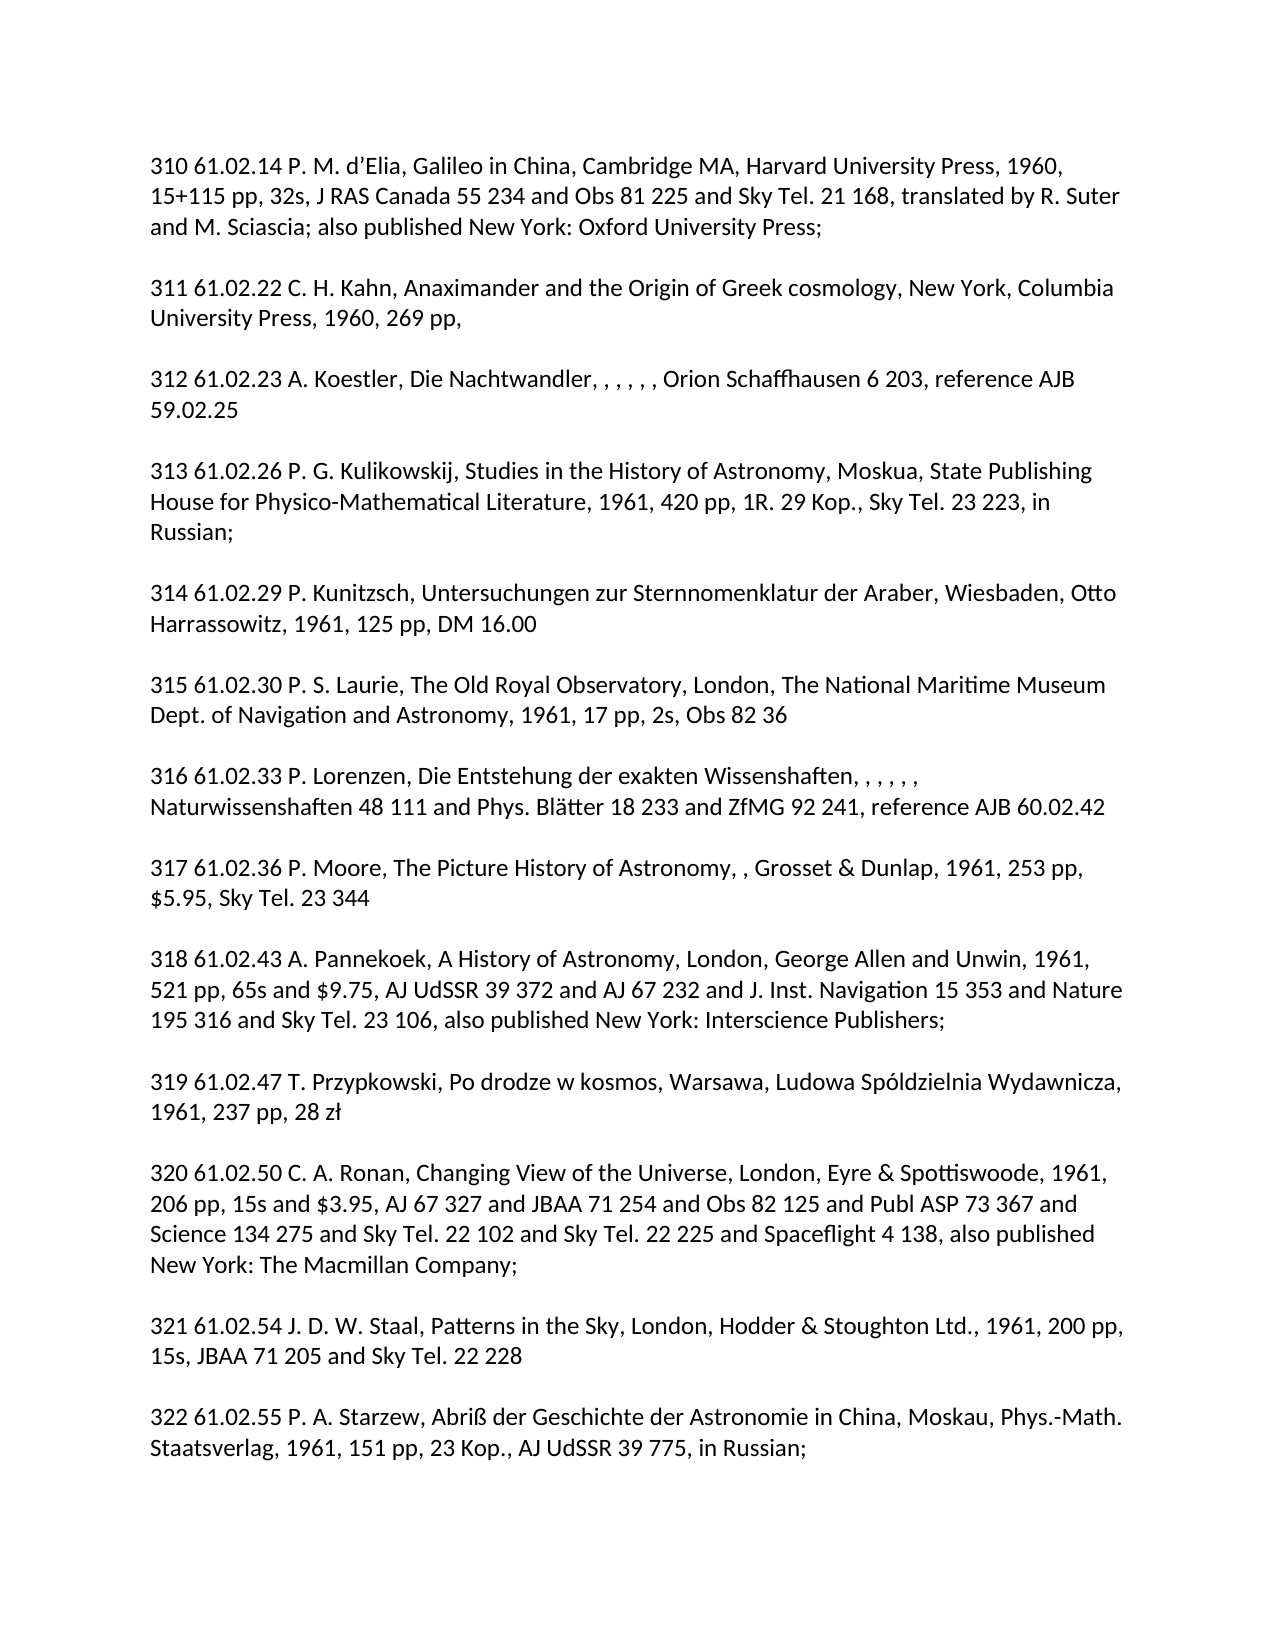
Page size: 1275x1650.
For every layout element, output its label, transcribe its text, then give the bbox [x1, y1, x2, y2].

text 316 61.02.33 P. Lorenzen, Die Entstehung der exakten Wissenshaften, , , , , , Naturwissenshaften 48 111 and Phys. Blätter 18 233 and ZfMG 92 241, reference AJB 60.02.42 [150, 760, 1125, 821]
text 314 61.02.29 P. Kunitzsch, Untersuchungen zur Sternnomenklatur der Araber, Wiesbaden, Otto Harrassowitz, 1961, 125 pp, DM 16.00 [150, 577, 1125, 638]
text 313 61.02.26 P. G. Kulikowskij, Studies in the History of Astronomy, Moskua, State Publishing House for Physico-Mathematical Literature, 1961, 420 pp, 1R. 29 Kop., Sky Tel. 23 223, in Russian; [150, 455, 1125, 547]
text 321 61.02.54 J. D. W. Staal, Patterns in the Sky, London, Hodder & Stoughton Ltd., 1961, 200 pp, 15s, JBAA 71 205 and Sky Tel. 22 228 [150, 1310, 1125, 1371]
text 319 61.02.47 T. Przypkowski, Po drodze w kosmos, Warsawa, Ludowa Spóldzielnia Wydawnicza, 1961, 237 pp, 28 zł [150, 1066, 1125, 1127]
text 317 61.02.36 P. Moore, The Picture History of Astronomy, , Grosset & Dunlap, 1961, 253 pp, $5.95, Sky Tel. 23 344 [150, 852, 1125, 913]
text 320 61.02.50 C. A. Ronan, Changing View of the Universe, London, Eyre & Spottiswoode, 1961, 206 pp, 15s and $3.95, AJ 67 327 and JBAA 71 254 and Obs 82 125 and Publ ASP 73 367 and Science 134 275 and Sky Tel. 22 102 and Sky Tel. 22 225 and Spaceflight 4 138, also published New York: The Macmillan Company; [150, 1157, 1125, 1279]
text 310 61.02.14 P. M. d’Elia, Galileo in China, Cambridge MA, Harvard University Press, 1960, 15+115 pp, 32s, J RAS Canada 55 234 and Obs 81 225 and Sky Tel. 21 168, translated by R. Suter and M. Sciascia; also published New York: Oxford University Press; [150, 150, 1125, 242]
text 322 61.02.55 P. A. Starzew, Abriß der Geschichte der Astronomie in China, Moskau, Phys.-Math. Staatsverlag, 1961, 151 pp, 23 Kop., AJ UdSSR 39 775, in Russian; [150, 1401, 1125, 1462]
text 318 61.02.43 A. Pannekoek, A History of Astronomy, London, George Allen and Unwin, 1961, 521 pp, 65s and $9.75, AJ UdSSR 39 372 and AJ 67 232 and J. Inst. Navigation 15 353 and Nature 195 316 and Sky Tel. 23 106, also published New York: Interscience Publishers; [150, 943, 1125, 1035]
text 311 61.02.22 C. H. Kahn, Anaximander and the Origin of Greek cosmology, New York, Columbia University Press, 1960, 269 pp, [150, 272, 1125, 333]
text 312 61.02.23 A. Koestler, Die Nachtwandler, , , , , , Orion Schaffhausen 6 203, reference AJB 59.02.25 [150, 364, 1125, 425]
text 315 61.02.30 P. S. Laurie, The Old Royal Observatory, London, The National Maritime Museum Dept. of Navigation and Astronomy, 1961, 17 pp, 2s, Obs 82 36 [150, 669, 1125, 730]
